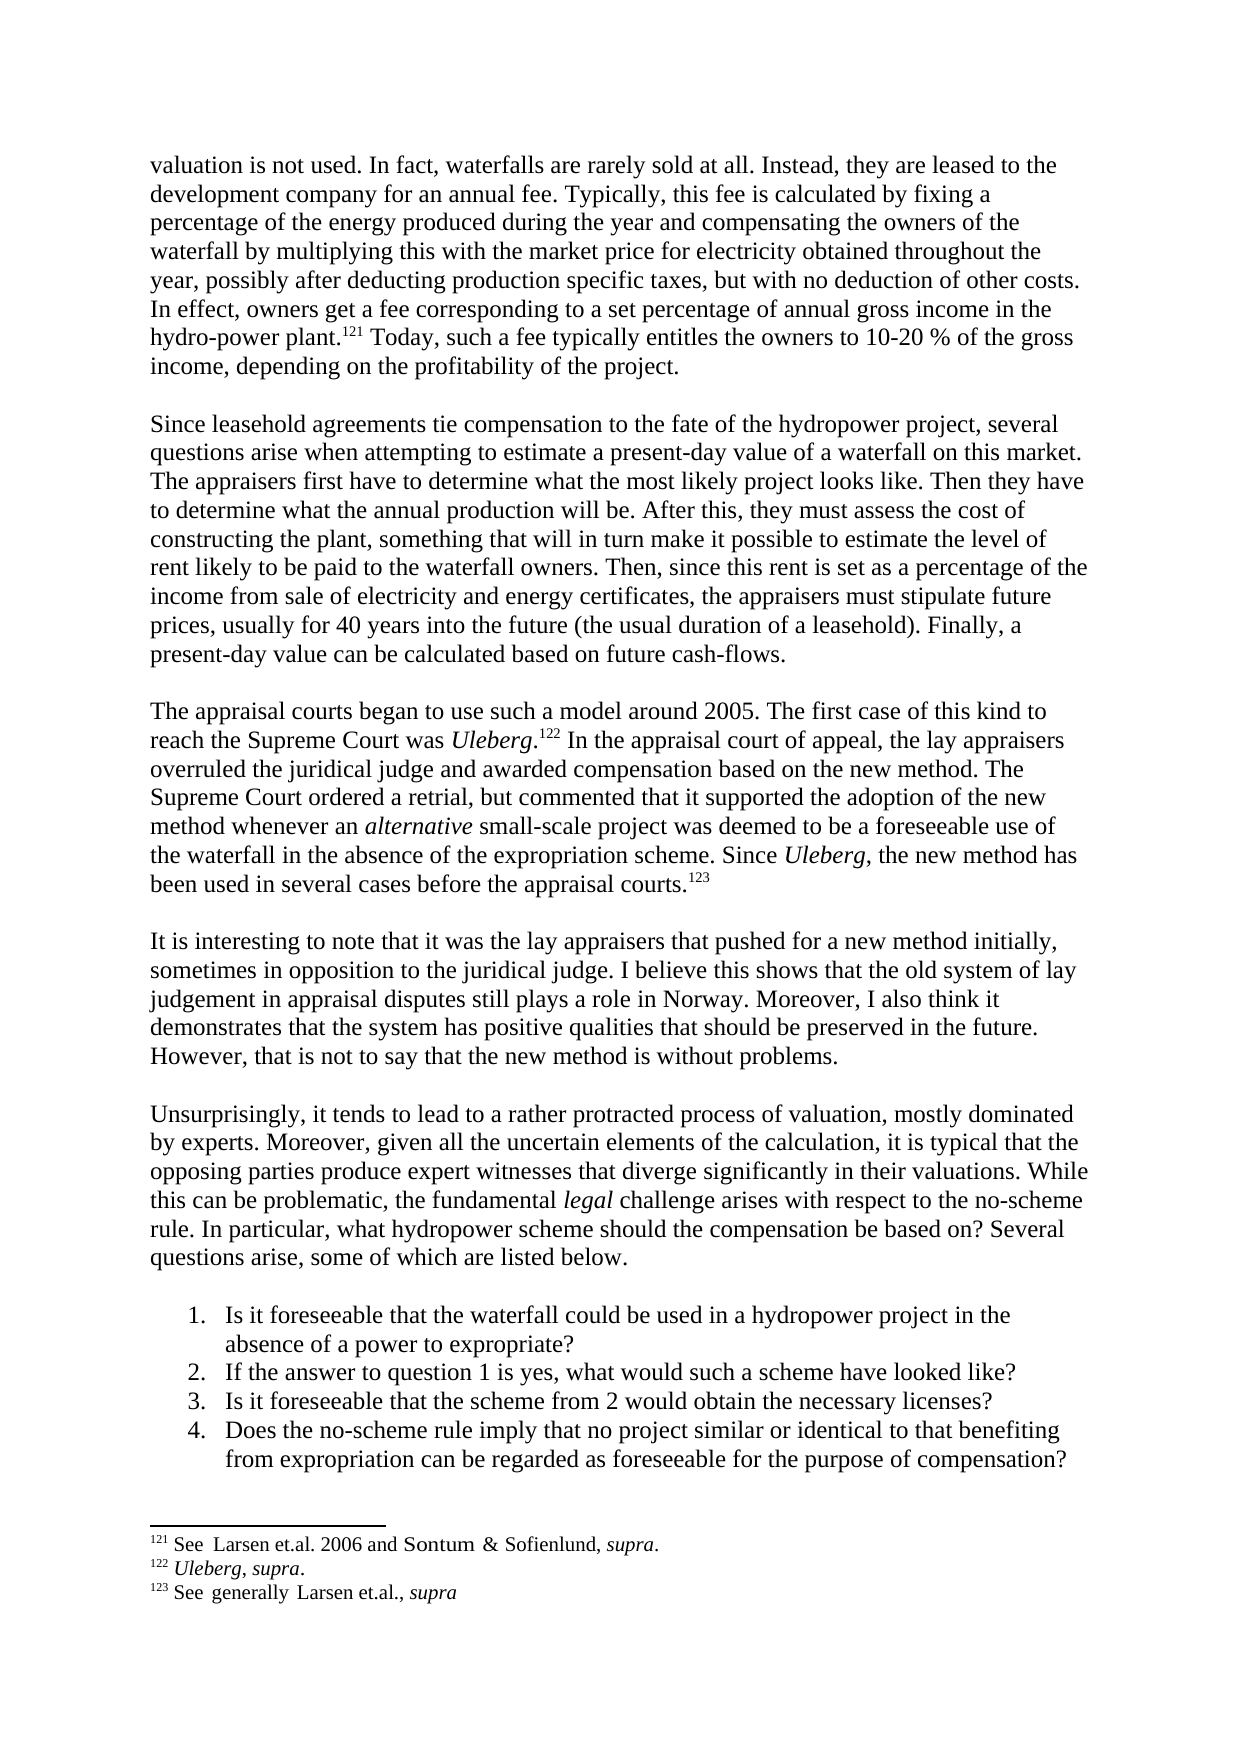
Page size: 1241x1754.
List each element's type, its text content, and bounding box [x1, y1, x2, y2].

list If the answer to question 1 is yes, what would such a scheme have looked like? [187, 1357, 1090, 1386]
text It is interesting to note that it was the lay appraisers that pushed for a new method initially, sometimes in opposition to the juridical judge. I believe this shows that the old system of lay judgement in appraisal disputes still plays a role in Norway. Moreover, I also think it demonstrates that the system has positive qualities that should be preserved in the future. However, that is not to say that the new method is without problems. [150, 926, 1090, 1070]
text The appraisal courts began to use such a model around 2005. The first case of this kind to reach the Supreme Court was Uleberg. In the appraisal court of appeal, the lay appraisers overruled the juridical judge and awarded compensation based on the new method. The Supreme Court ordered a retrial, but commented that it supported the adoption of the new method whenever an alternative small-scale project was deemed to be a foreseeable use of the waterfall in the absence of the expropriation scheme. Since Uleberg, the new method has been used in several cases before the appraisal courts. [150, 696, 1090, 897]
list Is it foreseeable that the scheme from 2 would obtain the necessary licenses? [187, 1386, 1090, 1415]
text Indeed, a new market for waterfalls had begun to develop at this point, following increased interest in small-scale hydropower, also from new companies specializing in cooperation with local owners. For transactions of rights to waterfalls on this market, the traditional method of valuation is not used. In fact, waterfalls are rarely sold at all. Instead, they are leased to the development company for an annual fee. Typically, this fee is calculated by fixing a percentage of the energy produced during the year and compensating the owners of the waterfall by multiplying this with the market price for electricity obtained throughout the year, possibly after deducting production specific taxes, but with no deduction of other costs. In effect, owners get a fee corresponding to a set percentage of annual gross income in the hydro-power plant. Today, such a fee typically entitles the owners to 10-20 % of the gross income, depending on the profitability of the project. [150, 150, 1090, 380]
text Unsurprisingly, it tends to lead to a rather protracted process of valuation, mostly dominated by experts. Moreover, given all the uncertain elements of the calculation, it is typical that the opposing parties produce expert witnesses that diverge significantly in their valuations. While this can be problematic, the fundamental legal challenge arises with respect to the no-scheme rule. In particular, what hydropower scheme should the compensation be based on? Several questions arise, some of which are listed below. [150, 1099, 1090, 1271]
text Since leasehold agreements tie compensation to the fate of the hydropower project, several questions arise when attempting to estimate a present-day value of a waterfall on this market. The appraisers first have to determine what the most likely project looks like. Then they have to determine what the annual production will be. After this, they must assess the cost of constructing the plant, something that will in turn make it possible to estimate the level of rent likely to be paid to the waterfall owners. Then, since this rent is set as a percentage of the income from sale of electricity and energy certificates, the appraisers must stipulate future prices, usually for 40 years into the future (the usual duration of a leasehold). Finally, a present-day value can be calculated based on future cash-flows. [150, 409, 1090, 667]
list Is it foreseeable that the waterfall could be used in a hydropower project in the absence of a power to expropriate? [187, 1300, 1090, 1357]
list Does the no-scheme rule imply that no project similar or identical to that benefiting from expropriation can be regarded as foreseeable for the purpose of compensation? [187, 1415, 1090, 1472]
